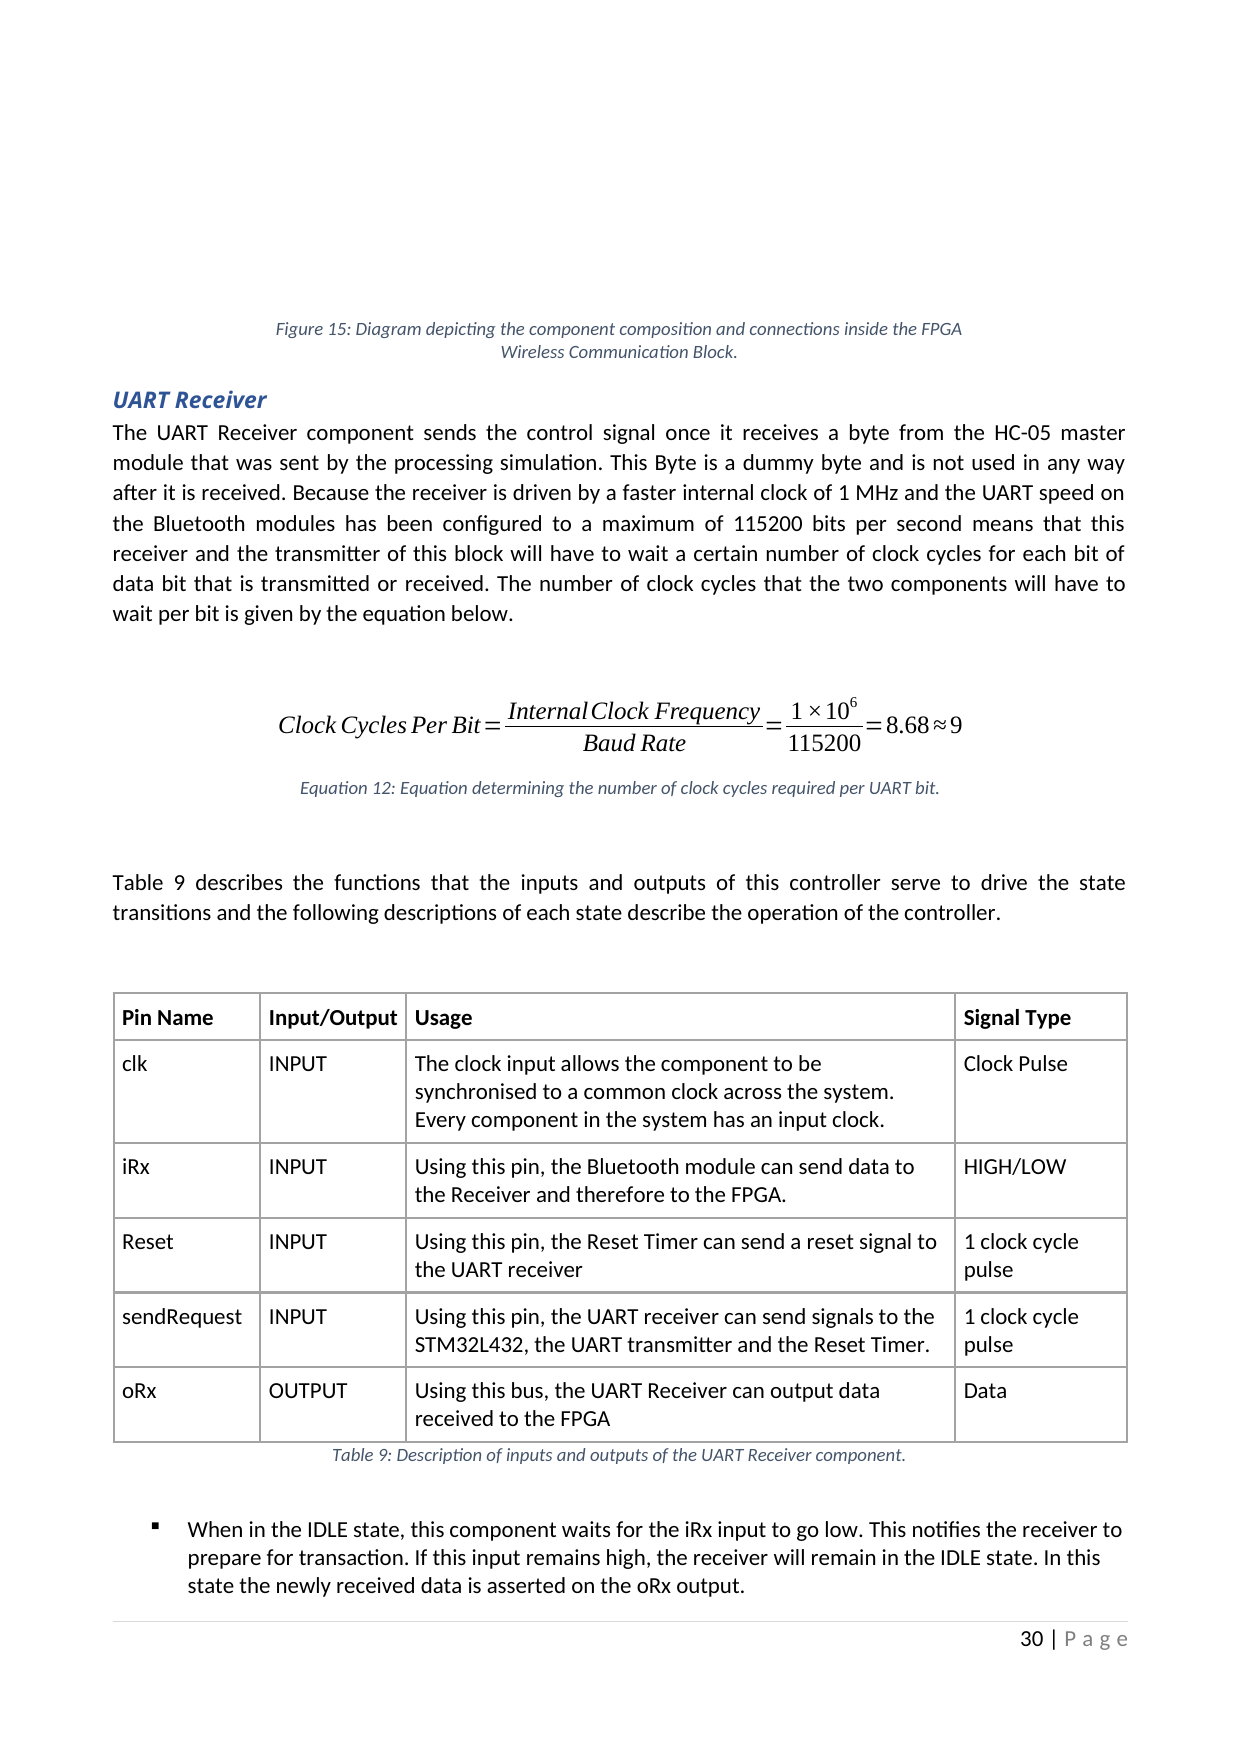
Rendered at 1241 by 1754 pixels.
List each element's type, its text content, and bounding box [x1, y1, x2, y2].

table_cell Reset [115, 1219, 259, 1291]
table_cell INPUT [261, 1219, 405, 1291]
table_cell clk [115, 1041, 259, 1142]
table_cell Using this pin, the Bluetooth module can send data to the Receiver and therefore to the FPGA. [407, 1144, 954, 1217]
table_cell Data [956, 1368, 1126, 1441]
table_cell sendRequest [115, 1294, 259, 1366]
table_header Input/Output [261, 994, 405, 1039]
table_cell 1 clock cycle pulse [956, 1294, 1126, 1366]
table_cell Using this bus, the UART Receiver can output data received to the FPGA [407, 1368, 954, 1441]
text Table 9 describes the functions that the inputs and outputs of this controller serve to drive the state transitions and the following descriptions of each state describe the operation of the controller. [112, 868, 1128, 926]
text The UART Receiver component sends the control signal once it receives a byte from the HC-05 master module that was sent by the processing simulation. This Byte is a dummy byte and is not used in any way after it is received. Because the receiver is driven by a faster internal clock of 1 MHz and the UART speed on the Bluetooth modules has been configured to a maximum of 115200 bits per second means that this receiver and the transmitter of this block will have to wait a certain number of clock cycles for each bit of data bit that is transmitted or received. The number of clock cycles that the two components will have to wait per bit is given by the equation below. [112, 418, 1128, 627]
table_cell Using this pin, the Reset Timer can send a reset signal to the UART receiver [407, 1219, 954, 1291]
table_cell HIGH/LOW [956, 1144, 1126, 1217]
table_cell OUTPUT [261, 1368, 405, 1441]
table_cell Clock Pulse [956, 1041, 1126, 1142]
table_cell INPUT [261, 1294, 405, 1366]
table_header Usage [407, 994, 954, 1039]
table_cell INPUT [261, 1144, 405, 1217]
table_cell oRx [115, 1368, 259, 1441]
table_cell Using this pin, the UART receiver can send signals to the STM32L432, the UART transmitter and the Reset Timer. [407, 1294, 954, 1366]
list When in the IDLE state, this component waits for the iRx input to go low. This notifies the receiver to prepare for transaction. If this input remains high, the receiver will remain in the IDLE state. In this state the newly received data is asserted on the oRx output. [150, 1515, 1128, 1599]
table_cell iRx [115, 1144, 259, 1217]
text Table 9: Description of inputs and outputs of the UART Receiver component. [112, 1443, 1128, 1466]
table_header Pin Name [115, 994, 259, 1039]
table_header Signal Type [956, 994, 1126, 1039]
subtitle UART Receiver [112, 384, 1128, 416]
table_cell INPUT [261, 1041, 405, 1142]
table_cell The clock input allows the component to be synchronised to a common clock across the system. Every component in the system has an input clock. [407, 1041, 954, 1142]
table_cell 1 clock cycle pulse [956, 1219, 1126, 1291]
